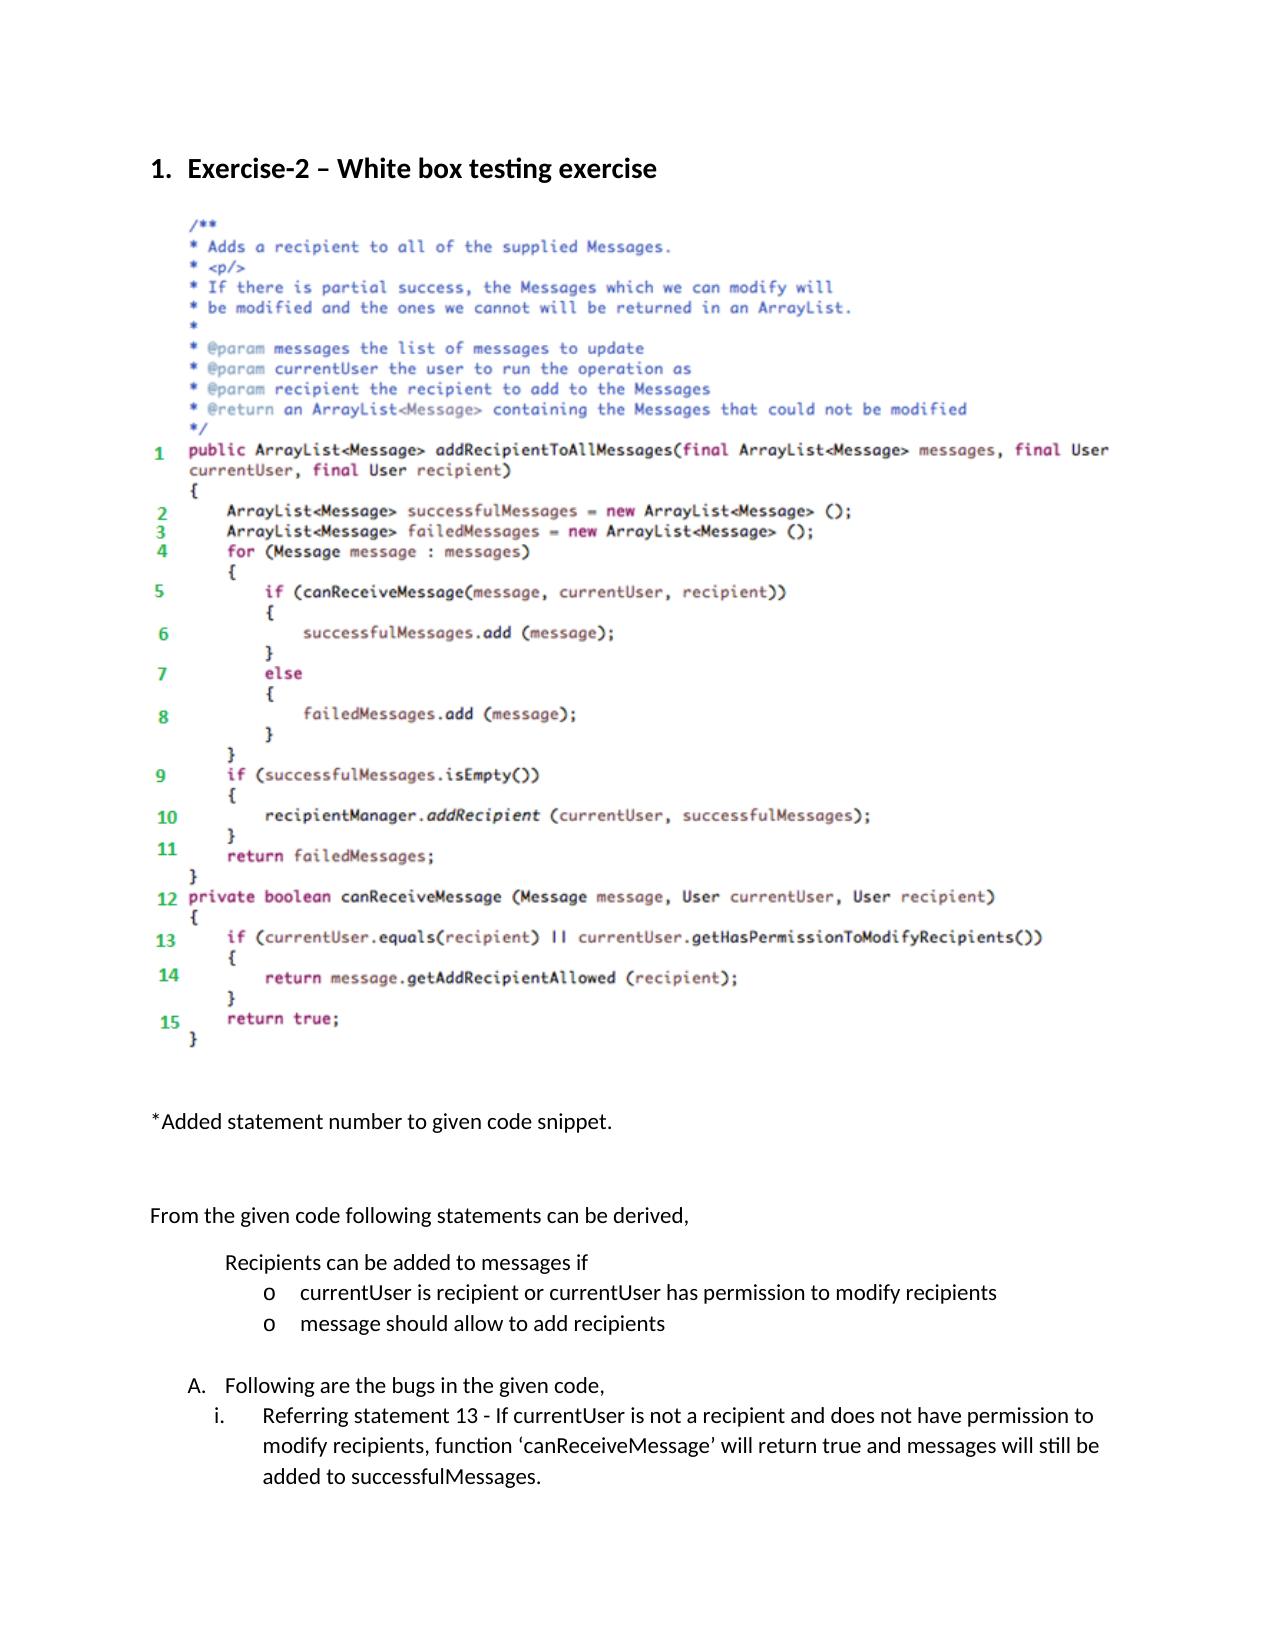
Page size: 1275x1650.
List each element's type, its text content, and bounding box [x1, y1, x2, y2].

list Exercise-2 – White box testing exercise [150, 150, 1125, 186]
text *Added statement number to given code snippet. [150, 1107, 1125, 1135]
list Recipients can be added to messages if [225, 1248, 1125, 1276]
list Referring statement 13 - If currentUser is not a recipient and does not have permission to modify recipients, function ‘canReceiveMessage’ will return true and messages will still be added to successfulMessages. [225, 1401, 1125, 1490]
picture [150, 205, 1125, 1089]
text From the given code following statements can be derived, [150, 1201, 1125, 1229]
list message should allow to add recipients [262, 1309, 1125, 1339]
list Following are the bugs in the given code, [187, 1371, 1125, 1399]
list currentUser is recipient or currentUser has permission to modify recipients [262, 1278, 1125, 1307]
